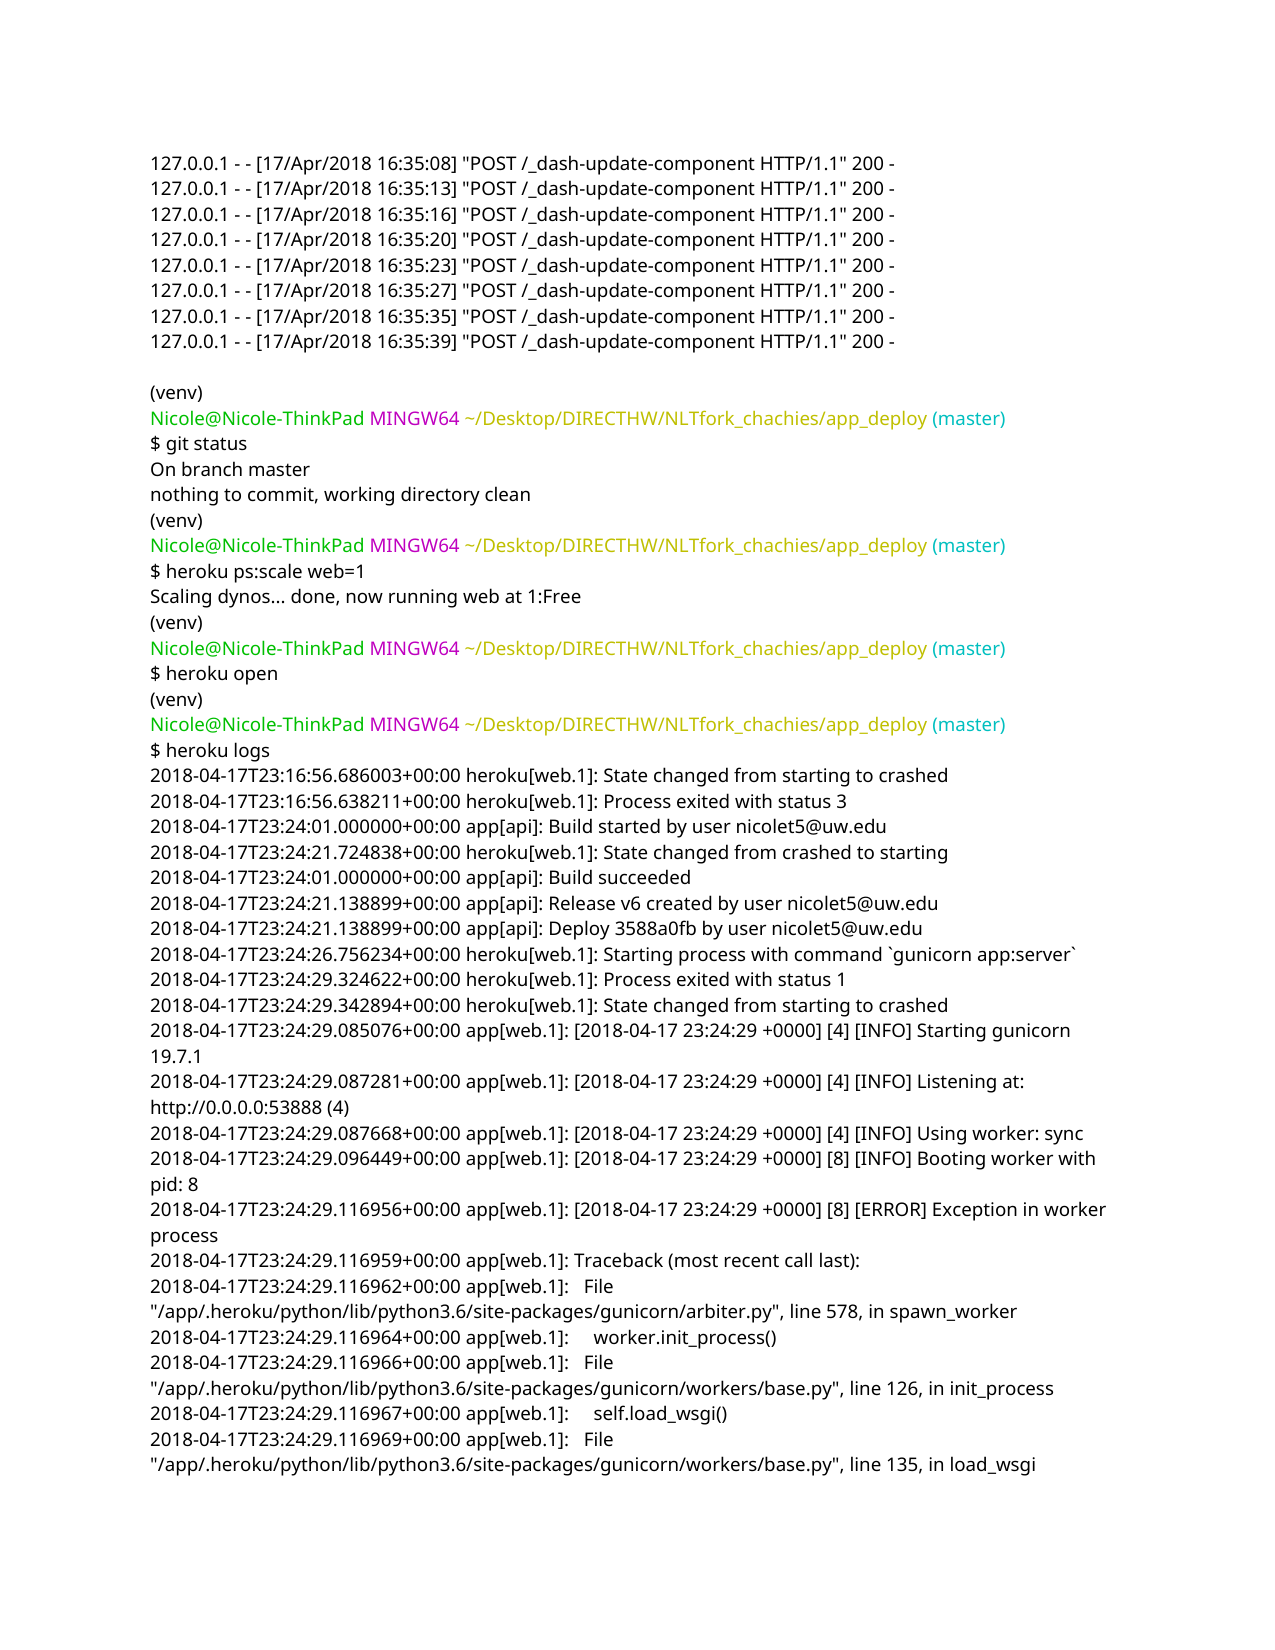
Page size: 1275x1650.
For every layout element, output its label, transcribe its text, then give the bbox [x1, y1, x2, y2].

text 2018-04-17T23:24:29.085076+00:00 app[web.1]: [2018-04-17 23:24:29 +0000] [4] [INFO] Starting gunicorn 19.7.1 [150, 1018, 1125, 1069]
text $ git status [150, 431, 1125, 456]
text 2018-04-17T23:24:29.116966+00:00 app[web.1]: File "/app/.heroku/python/lib/python3.6/site-packages/gunicorn/workers/base.py", line 126, in init_process [150, 1349, 1125, 1401]
text 2018-04-17T23:16:56.686003+00:00 heroku[web.1]: State changed from starting to crashed [150, 762, 1125, 788]
text 127.0.0.1 - - [17/Apr/2018 16:35:27] "POST /_dash-update-component HTTP/1.1" 200 - [150, 278, 1125, 303]
text 2018-04-17T23:24:01.000000+00:00 app[api]: Build started by user nicolet5@uw.edu [150, 813, 1125, 839]
text 2018-04-17T23:24:29.116967+00:00 app[web.1]: self.load_wsgi() [150, 1401, 1125, 1426]
text 127.0.0.1 - - [17/Apr/2018 16:35:20] "POST /_dash-update-component HTTP/1.1" 200 - [150, 227, 1125, 252]
text 2018-04-17T23:24:21.138899+00:00 app[api]: Release v6 created by user nicolet5@uw.edu [150, 890, 1125, 916]
text nothing to commit, working directory clean [150, 482, 1125, 507]
text 2018-04-17T23:24:29.096449+00:00 app[web.1]: [2018-04-17 23:24:29 +0000] [8] [INFO] Booting worker with pid: 8 [150, 1145, 1125, 1196]
text 2018-04-17T23:24:29.116964+00:00 app[web.1]: worker.init_process() [150, 1324, 1125, 1349]
text 127.0.0.1 - - [17/Apr/2018 16:35:13] "POST /_dash-update-component HTTP/1.1" 200 - [150, 176, 1125, 201]
text 2018-04-17T23:16:56.638211+00:00 heroku[web.1]: Process exited with status 3 [150, 788, 1125, 813]
text Nicole@Nicole-ThinkPad MINGW64 ~/Desktop/DIRECTHW/NLTfork_chachies/app_deploy (master) [150, 533, 1125, 558]
text 127.0.0.1 - - [17/Apr/2018 16:35:35] "POST /_dash-update-component HTTP/1.1" 200 - [150, 303, 1125, 329]
text 127.0.0.1 - - [17/Apr/2018 16:35:23] "POST /_dash-update-component HTTP/1.1" 200 - [150, 252, 1125, 278]
text 2018-04-17T23:24:29.087668+00:00 app[web.1]: [2018-04-17 23:24:29 +0000] [4] [INFO] Using worker: sync [150, 1120, 1125, 1145]
text (venv) [150, 686, 1125, 711]
text $ heroku ps:scale web=1 [150, 558, 1125, 584]
text 2018-04-17T23:24:29.116956+00:00 app[web.1]: [2018-04-17 23:24:29 +0000] [8] [ERROR] Exception in worker process [150, 1196, 1125, 1247]
text $ heroku open [150, 660, 1125, 686]
text On branch master [150, 456, 1125, 482]
text Nicole@Nicole-ThinkPad MINGW64 ~/Desktop/DIRECTHW/NLTfork_chachies/app_deploy (master) [150, 711, 1125, 737]
text 2018-04-17T23:24:29.087281+00:00 app[web.1]: [2018-04-17 23:24:29 +0000] [4] [INFO] Listening at: http://0.0.0.0:53888 (4) [150, 1069, 1125, 1120]
text 2018-04-17T23:24:29.342894+00:00 heroku[web.1]: State changed from starting to crashed [150, 992, 1125, 1018]
text 2018-04-17T23:24:29.116969+00:00 app[web.1]: File "/app/.heroku/python/lib/python3.6/site-packages/gunicorn/workers/base.py", line 135, in load_wsgi [150, 1426, 1125, 1477]
text (venv) [150, 380, 1125, 405]
text 2018-04-17T23:24:29.324622+00:00 heroku[web.1]: Process exited with status 1 [150, 967, 1125, 992]
text $ heroku logs [150, 737, 1125, 762]
text 2018-04-17T23:24:01.000000+00:00 app[api]: Build succeeded [150, 864, 1125, 890]
text (venv) [150, 609, 1125, 635]
text 2018-04-17T23:24:29.116959+00:00 app[web.1]: Traceback (most recent call last): [150, 1247, 1125, 1273]
text Scaling dynos... done, now running web at 1:Free [150, 584, 1125, 609]
text 2018-04-17T23:24:21.138899+00:00 app[api]: Deploy 3588a0fb by user nicolet5@uw.edu [150, 916, 1125, 941]
text 2018-04-17T23:24:21.724838+00:00 heroku[web.1]: State changed from crashed to starting [150, 839, 1125, 864]
text Nicole@Nicole-ThinkPad MINGW64 ~/Desktop/DIRECTHW/NLTfork_chachies/app_deploy (master) [150, 635, 1125, 660]
text 127.0.0.1 - - [17/Apr/2018 16:35:39] "POST /_dash-update-component HTTP/1.1" 200 - [150, 329, 1125, 354]
text 127.0.0.1 - - [17/Apr/2018 16:35:08] "POST /_dash-update-component HTTP/1.1" 200 - [150, 150, 1125, 176]
text 127.0.0.1 - - [17/Apr/2018 16:35:16] "POST /_dash-update-component HTTP/1.1" 200 - [150, 201, 1125, 227]
text Nicole@Nicole-ThinkPad MINGW64 ~/Desktop/DIRECTHW/NLTfork_chachies/app_deploy (master) [150, 405, 1125, 431]
text (venv) [150, 507, 1125, 533]
text 2018-04-17T23:24:26.756234+00:00 heroku[web.1]: Starting process with command `gunicorn app:server` [150, 941, 1125, 967]
text 2018-04-17T23:24:29.116962+00:00 app[web.1]: File "/app/.heroku/python/lib/python3.6/site-packages/gunicorn/arbiter.py", line 578, in spawn_worker [150, 1273, 1125, 1324]
